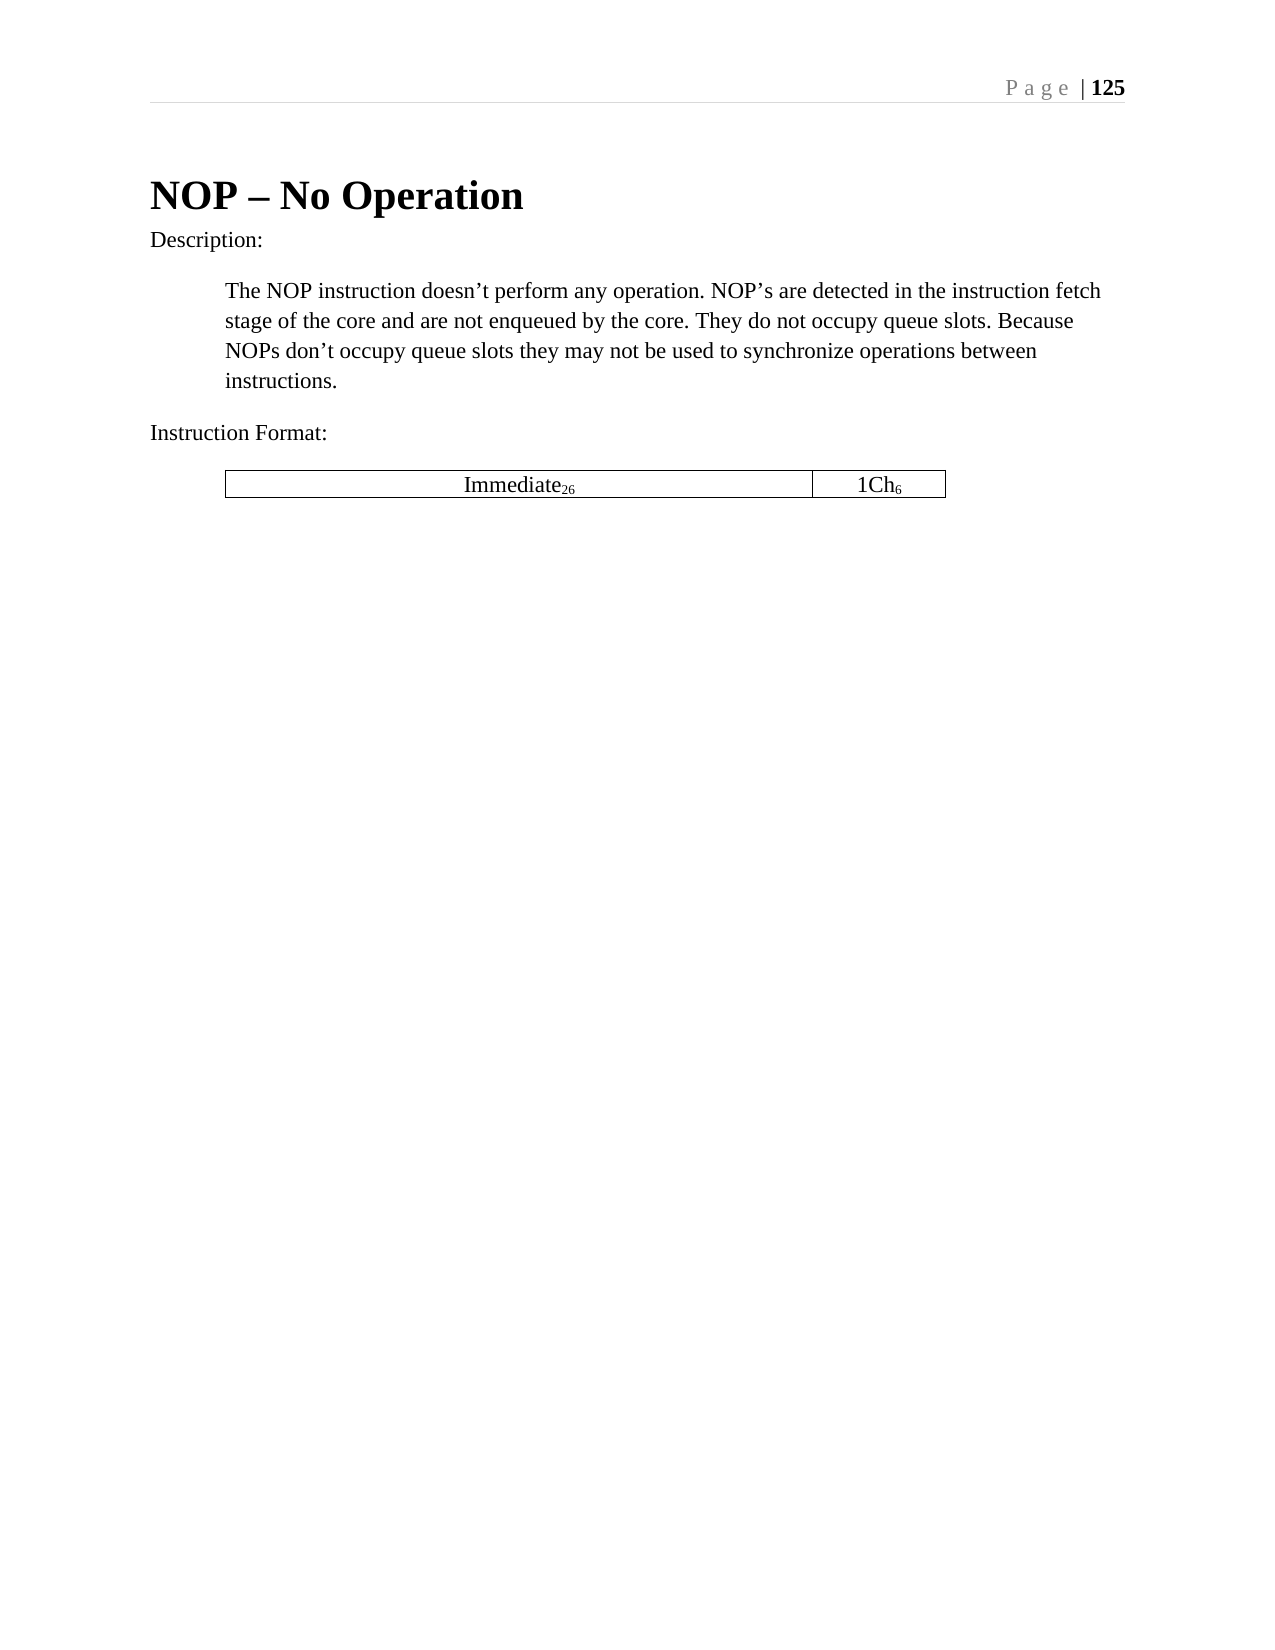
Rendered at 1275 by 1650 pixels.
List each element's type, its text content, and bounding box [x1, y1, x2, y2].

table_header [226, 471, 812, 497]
text Instruction Format: [150, 419, 1125, 445]
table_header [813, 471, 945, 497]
text The NOP instruction doesn’t perform any operation. NOP’s are detected in the instruction fetch stage of the core and are not enqueued by the core. They do not occupy queue slots. Because NOPs don’t occupy queue slots they may not be used to synchronize operations between instructions. [225, 277, 1125, 394]
subtitle NOP – No Operation [150, 171, 1125, 219]
text Description: [150, 226, 1125, 252]
